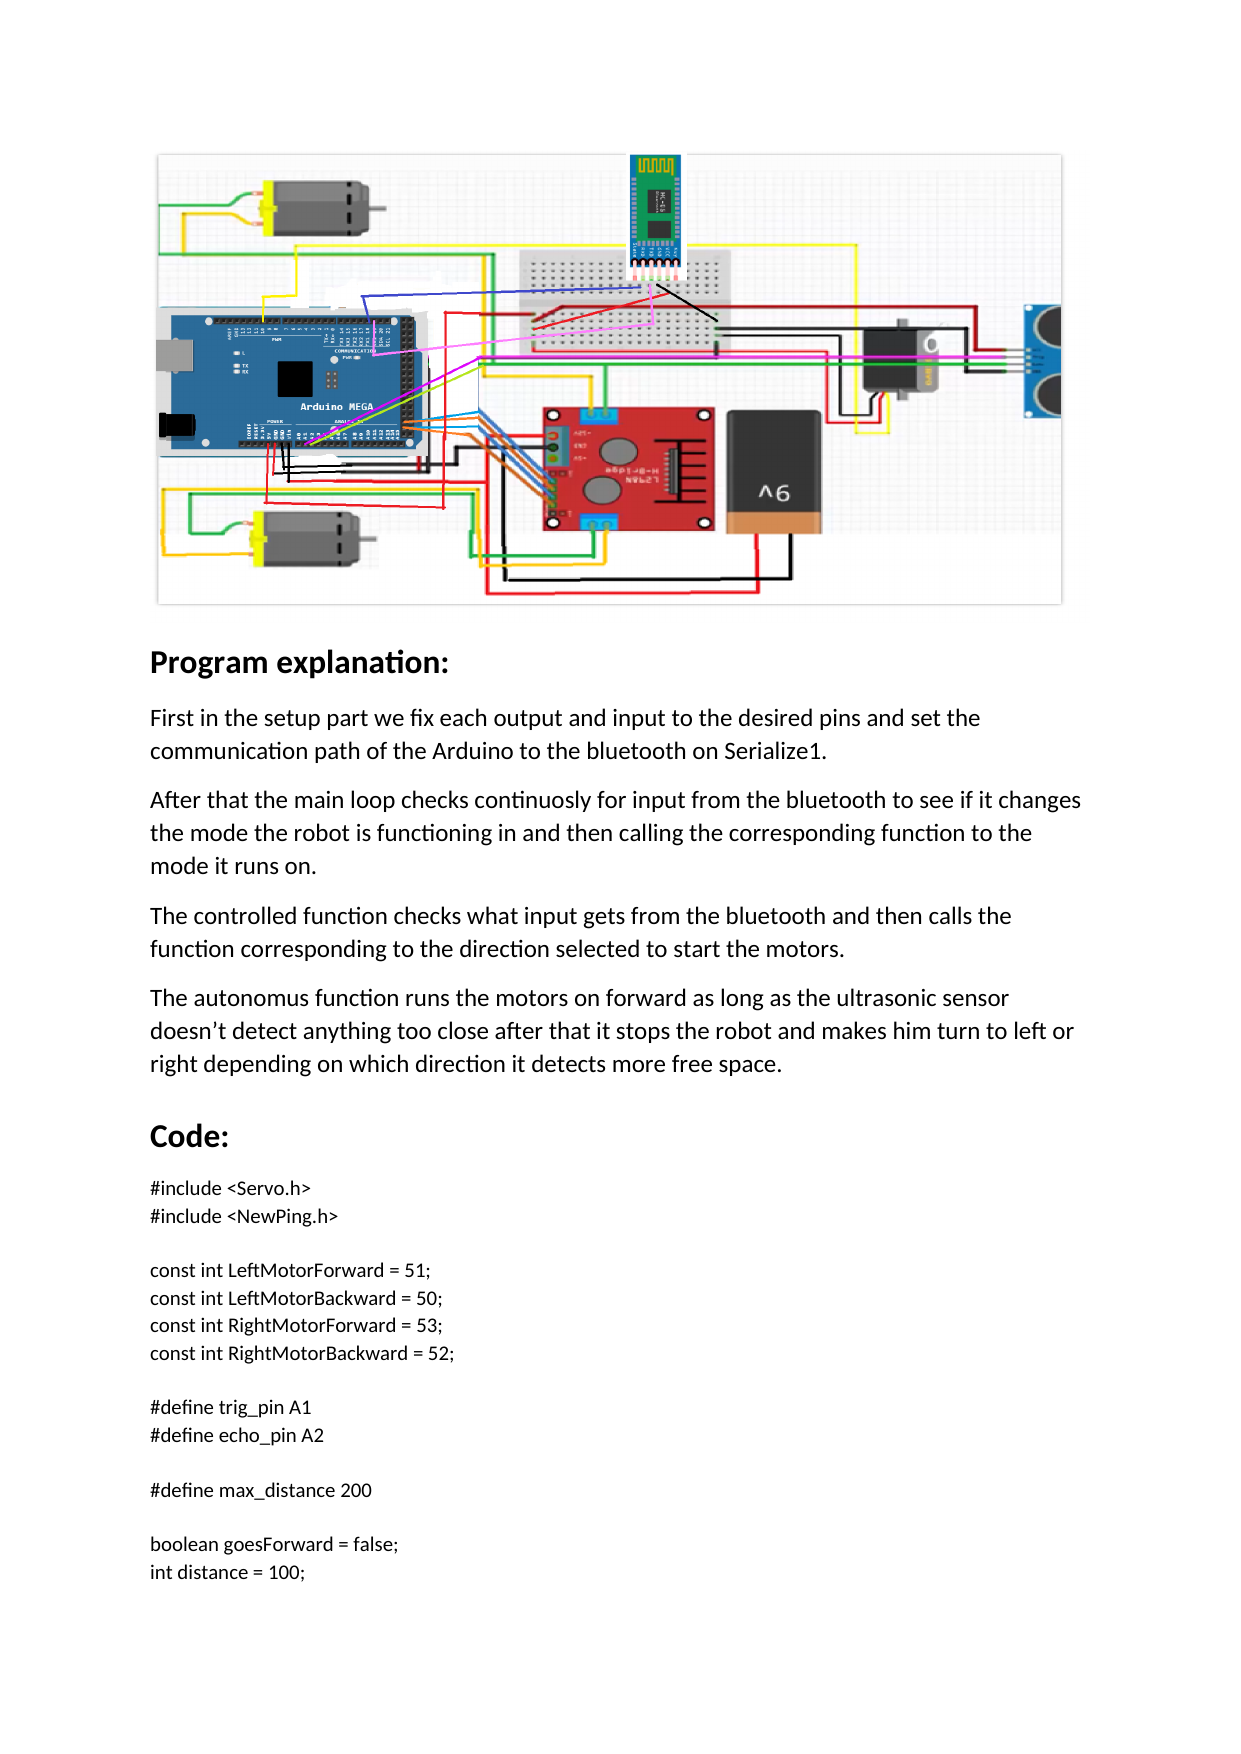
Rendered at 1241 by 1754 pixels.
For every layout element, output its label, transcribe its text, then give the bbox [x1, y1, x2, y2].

picture [150, 150, 1091, 623]
text int distance = 100; [150, 1559, 1090, 1584]
text #define max_distance 200 [150, 1477, 1090, 1502]
text The autonomus function runs the motors on forward as long as the ultrasonic sensor doesn’t detect anything too close after that it stops the robot and makes him turn to left or right depending on which direction it detects more free space. Code: [150, 982, 1090, 1156]
text The controlled function checks what input gets from the bluetooth and then calls the function corresponding to the direction selected to start the motors. [150, 900, 1090, 963]
text const int RightMotorBackward = 52; [150, 1340, 1090, 1365]
text const int RightMotorForward = 53; [150, 1312, 1090, 1338]
text const int LeftMotorForward = 51; [150, 1258, 1090, 1283]
text #define echo_pin A2 [150, 1422, 1090, 1447]
text Program explanation: [150, 641, 1090, 682]
text #include <NewPing.h> [150, 1203, 1090, 1228]
text boolean goesForward = false; [150, 1532, 1090, 1557]
text #include <Servo.h> [150, 1175, 1090, 1201]
text After that the main loop checks continuosly for input from the bluetooth to see if it changes the mode the robot is functioning in and then calling the corresponding function to the mode it runs on. [150, 784, 1090, 881]
text const int LeftMotorBackward = 50; [150, 1285, 1090, 1310]
text #define trig_pin A1 [150, 1394, 1090, 1420]
text First in the setup part we fix each output and input to the desired pins and set the communication path of the Arduino to the bluetooth on Serialize1. [150, 702, 1090, 765]
